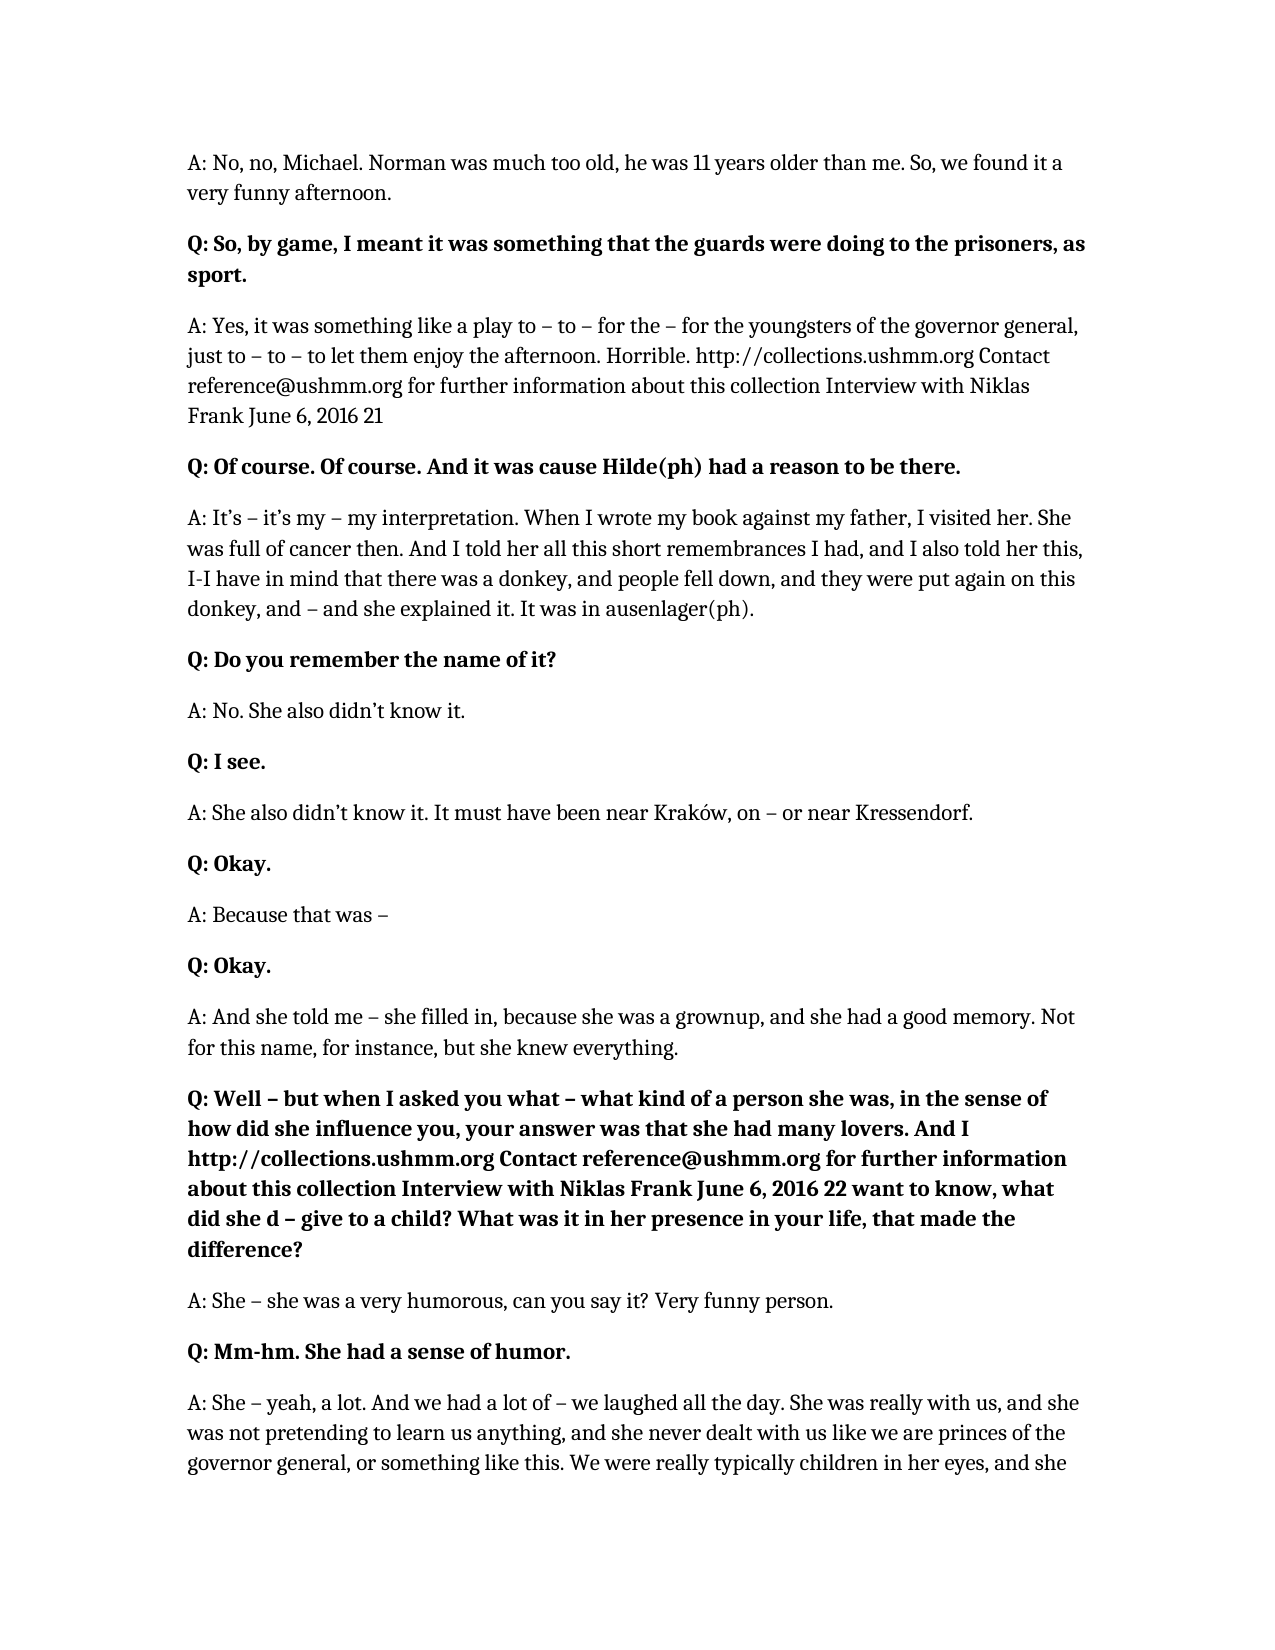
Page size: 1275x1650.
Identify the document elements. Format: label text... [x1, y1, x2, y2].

text Q: Do you remember the name of it? [187, 647, 1087, 673]
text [187, 1389, 1087, 1476]
text A: Because that was – [187, 902, 1087, 928]
text Q: Well – but when I asked you what – what kind of a person she was, in the sense of how did she influence you, your answer was that she had many lovers. And I http://collections.ushmm.org Contact reference@ushmm.org for further information about this collection Interview with Niklas Frank June 6, 2016 22 want to know, what did she d – give to a child? What was it in her presence in your life, that made the difference? [187, 1085, 1087, 1263]
text A: It’s – it’s my – my interpretation. When I wrote my book against my father, I visited her. She was full of cancer then. And I told her all this short remembrances I had, and I also told her this, I-I have in mind that there was a donkey, and people fell down, and they were put again on this donkey, and – and she explained it. It was in ausenlager(ph). [187, 505, 1087, 622]
text A: Yes, it was something like a play to – to – for the – for the youngsters of the governor general, just to – to – to let them enjoy the afternoon. Horrible. http://collections.ushmm.org Contact reference@ushmm.org for further information about this collection Interview with Niklas Frank June 6, 2016 21 [187, 312, 1087, 429]
text Q: Mm-hm. She had a sense of humor. [187, 1338, 1087, 1365]
text A: She also didn’t know it. It must have been near Kraków, on – or near Kressendorf. [187, 800, 1087, 826]
text A: No. She also didn’t know it. [187, 698, 1087, 724]
text A: She – she was a very humorous, can you say it? Very funny person. [187, 1287, 1087, 1314]
text Q: So, by game, I meant it was something that the guards were doing to the prisoners, as sport. [187, 231, 1087, 288]
text Q: Okay. [187, 953, 1087, 979]
text Q: Of course. Of course. And it was cause Hilde(ph) had a reason to be there. [187, 454, 1087, 481]
text Q: Okay. [187, 851, 1087, 877]
text Q: I see. [187, 749, 1087, 775]
text A: No, no, Michael. Norman was much too old, he was 11 years older than me. So, we found it a very funny afternoon. [187, 150, 1087, 207]
text A: And she told me – she filled in, because she was a grownup, and she had a good memory. Not for this name, for instance, but she knew everything. [187, 1004, 1087, 1061]
